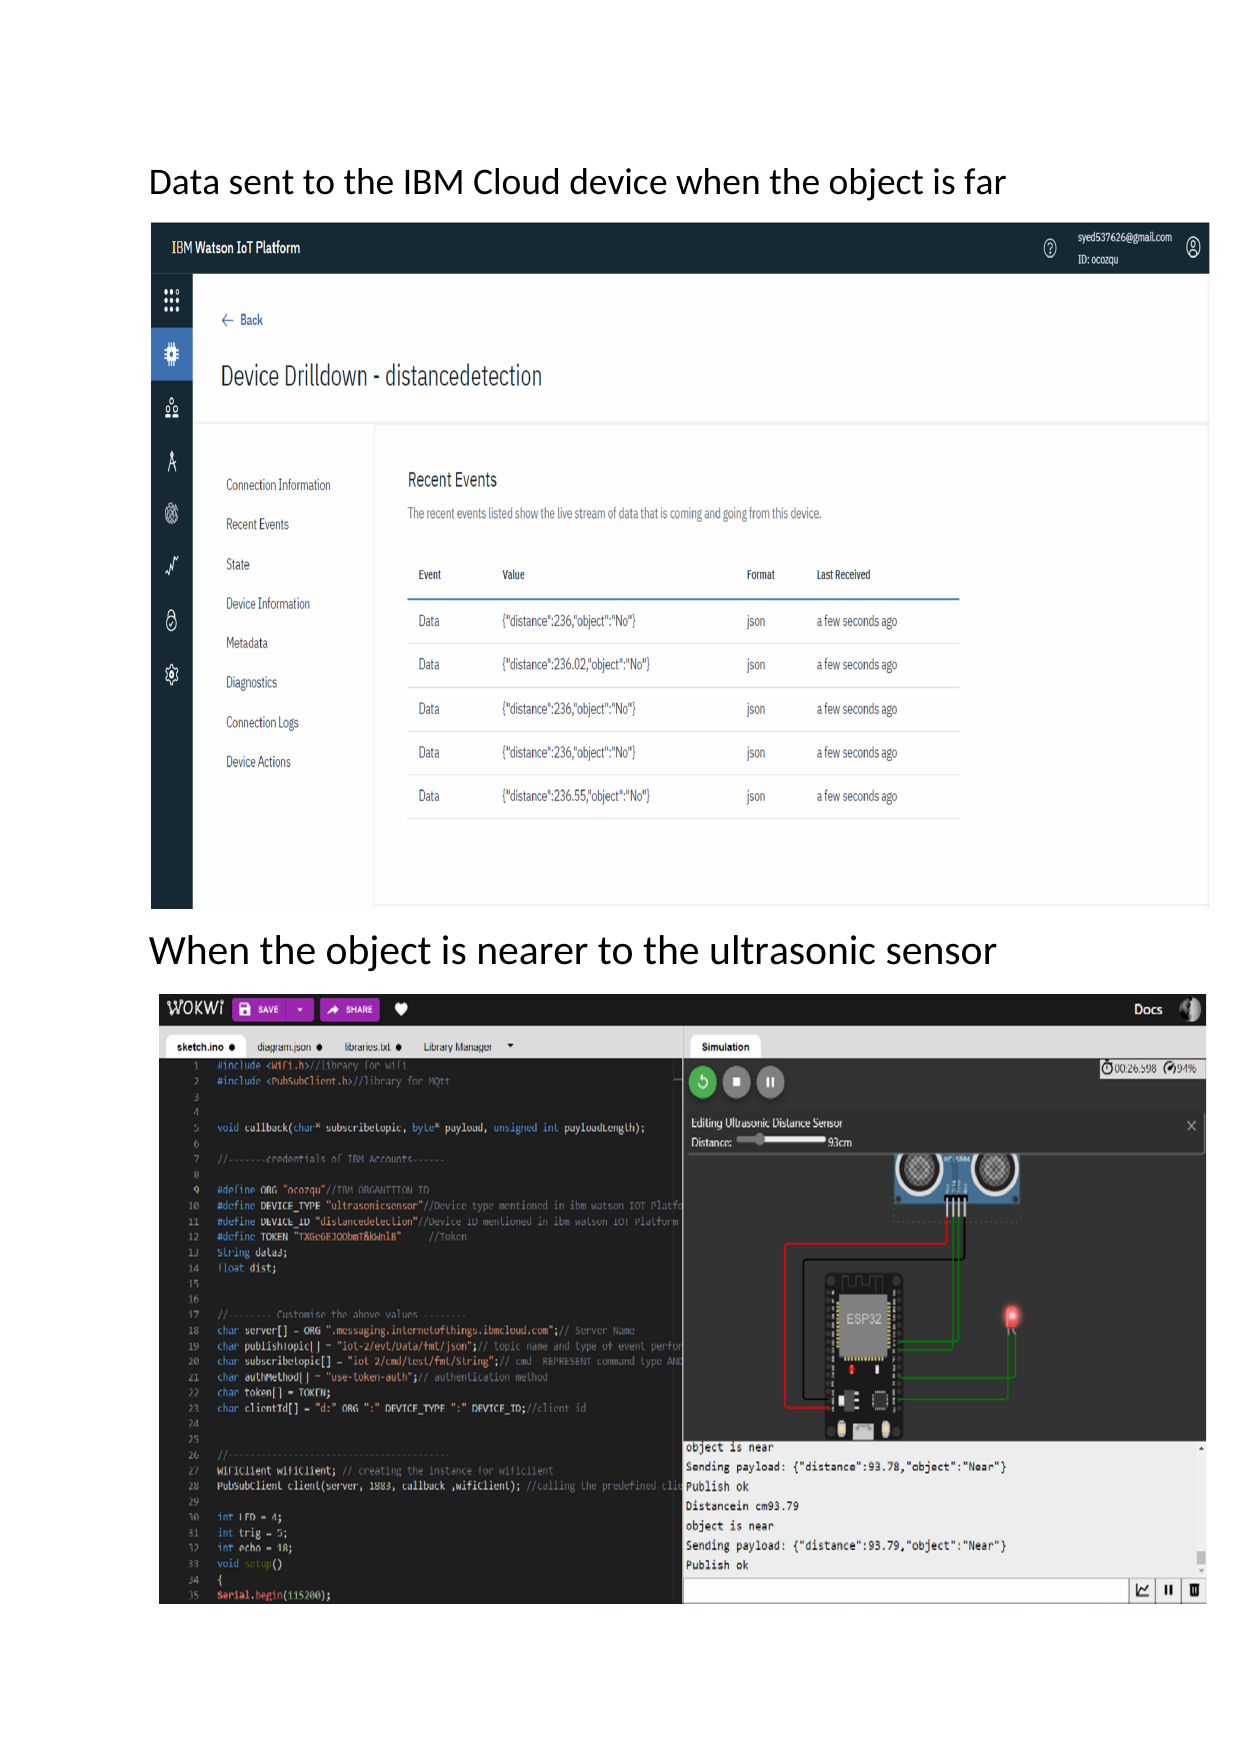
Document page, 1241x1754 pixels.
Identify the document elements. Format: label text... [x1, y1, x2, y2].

text When the object is nearer to the ultrasonic sensor [148, 924, 1210, 975]
text Data sent to the IBM Cloud device when the object is far [148, 158, 1210, 203]
picture [150, 222, 1210, 909]
picture [158, 993, 1207, 1604]
